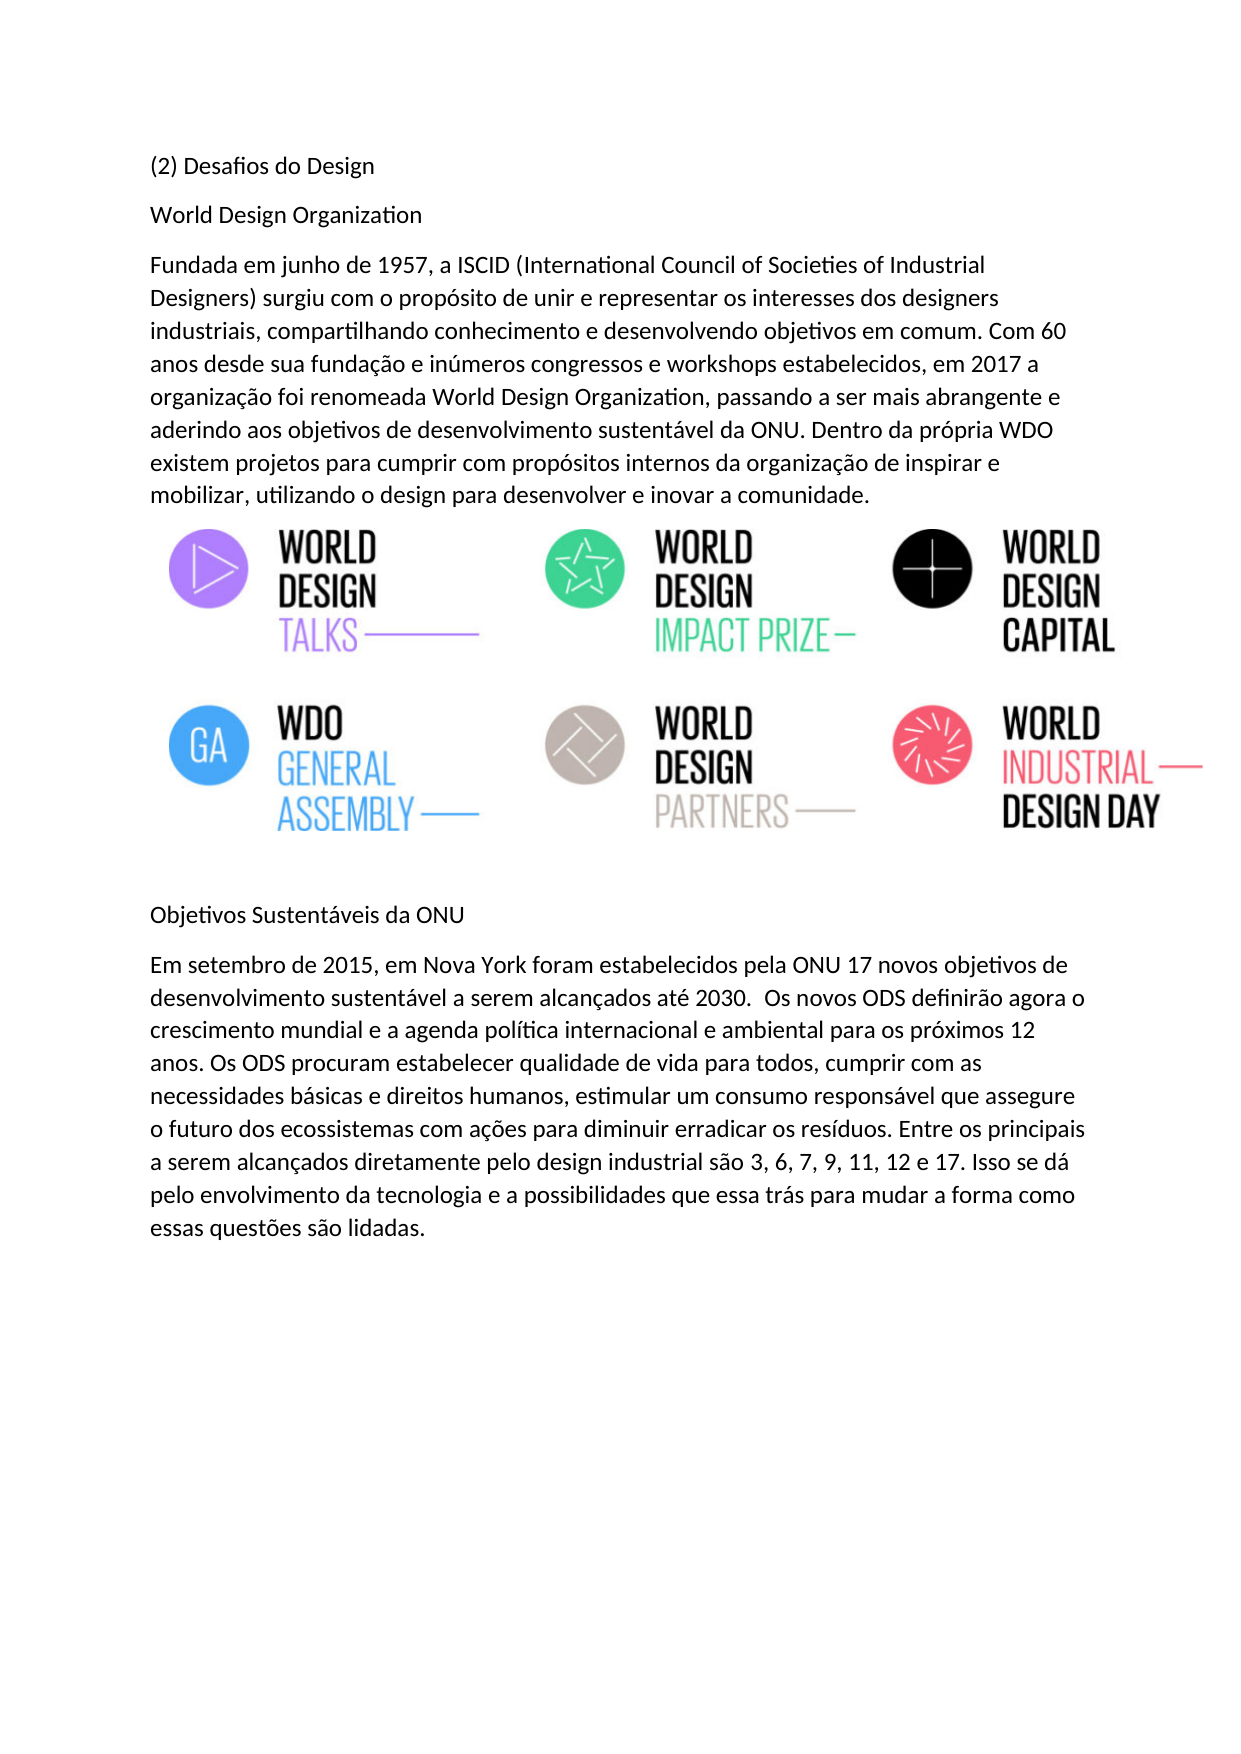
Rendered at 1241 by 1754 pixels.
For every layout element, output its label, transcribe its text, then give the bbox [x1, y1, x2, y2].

text Fundada em junho de 1957, a ISCID (International Council of Societies of Industrial Designers) surgiu com o propósito de unir e representar os interesses dos designers industriais, compartilhando conhecimento e desenvolvendo objetivos em comum. Com 60 anos desde sua fundação e inúmeros congressos e workshops estabelecidos, em 2017 a organização foi renomeada World Design Organization, passando a ser mais abrangente e aderindo aos objetivos de desenvolvimento sustentável da ONU. Dentro da própria WDO existem projetos para cumprir com propósitos internos da organização de inspirar e mobilizar, utilizando o design para desenvolver e inovar a comunidade. [150, 249, 1090, 510]
text (2) Desafios do Design [150, 150, 1090, 181]
text Em setembro de 2015, em Nova York foram estabelecidos pela ONU 17 novos objetivos de desenvolvimento sustentável a serem alcançados até 2030. Os novos ODS definirão agora o crescimento mundial e a agenda política internacional e ambiental para os próximos 12 anos. Os ODS procuram estabelecer qualidade de vida para todos, cumprir com as necessidades básicas e direitos humanos, estimular um consumo responsável que assegure o futuro dos ecossistemas com ações para diminuir erradicar os resíduos. Entre os principais a serem alcançados diretamente pelo design industrial são 3, 6, 7, 9, 11, 12 e 17. Isso se dá pelo envolvimento da tecnologia e a possibilidades que essa trás para mudar a forma como essas questões são lidadas. [150, 949, 1090, 1243]
text Objetivos Sustentáveis da ONU [150, 899, 1090, 930]
text World Design Organization [150, 199, 1090, 230]
